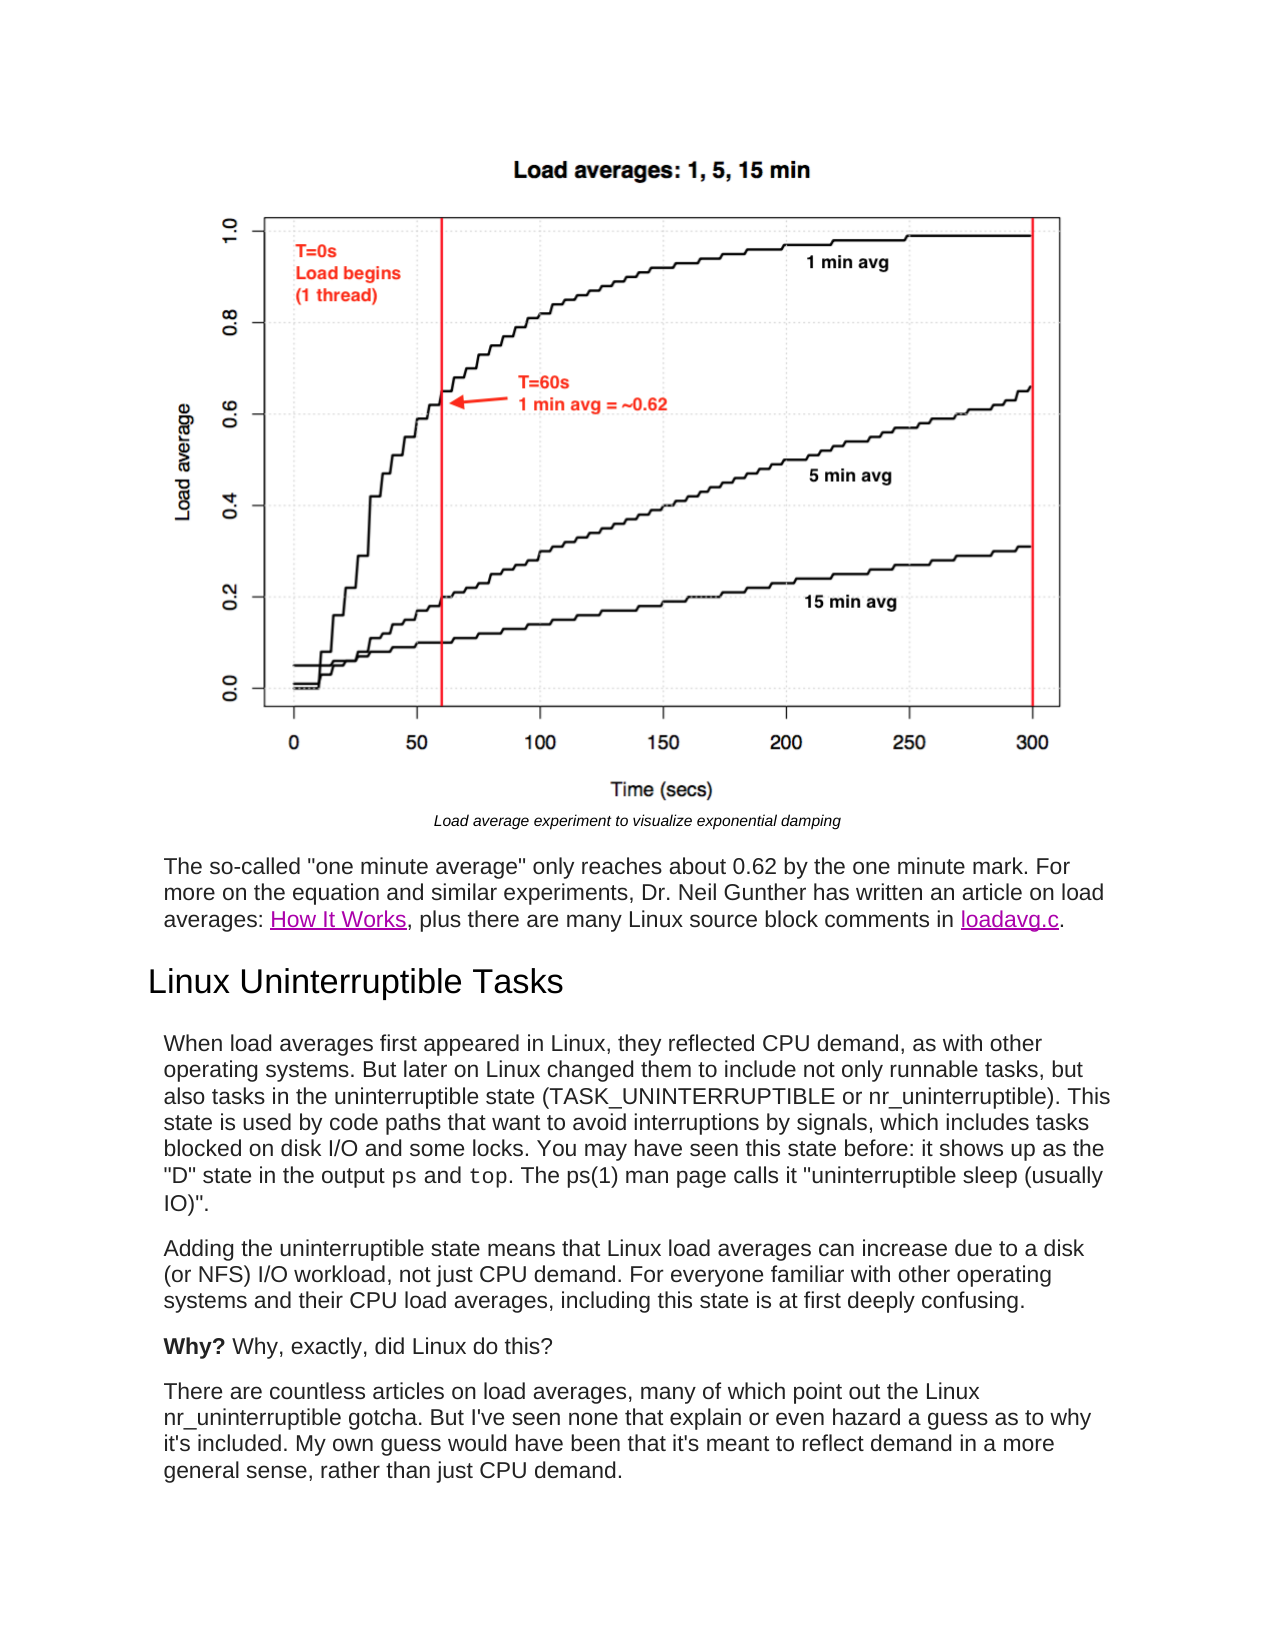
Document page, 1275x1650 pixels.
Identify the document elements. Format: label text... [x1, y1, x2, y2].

subtitle Linux Uninterruptible Tasks [148, 961, 1127, 1001]
text Why? Why, exactly, did Linux do this? [163, 1333, 1112, 1359]
text There are countless articles on load averages, many of which point out the Linux nr_uninterruptible gotcha. But I've seen none that explain or even hazard a guess as to why it's included. My own guess would have been that it's meant to reflect demand in a more general sense, rather than just CPU demand. [163, 1378, 1112, 1483]
text When load averages first appeared in Linux, they reflected CPU demand, as with other operating systems. But later on Linux changed them to include not only runnable tasks, but also tasks in the uninterruptible state (TASK_UNINTERRUPTIBLE or nr_uninterruptible). This state is used by code paths that want to avoid interruptions by signals, which includes tasks blocked on disk I/O and some locks. You may have seen this state before: it shows up as the "D" state in the output ps and top. The ps(1) man page calls it "uninterruptible sleep (usually IO)". [163, 1030, 1112, 1216]
text The so-called "one minute average" only reaches about 0.62 by the one minute mark. For more on the equation and similar experiments, Dr. Neil Gunther has written an article on load averages: How It Works, plus there are many Linux source block comments in loadavg.c. [163, 853, 1112, 932]
picture [168, 147, 1107, 809]
text Adding the uninterruptible state means that Linux load averages can increase due to a disk (or NFS) I/O workload, not just CPU demand. For everyone familiar with other operating systems and their CPU load averages, including this state is at first deeply confusing. [163, 1235, 1112, 1314]
